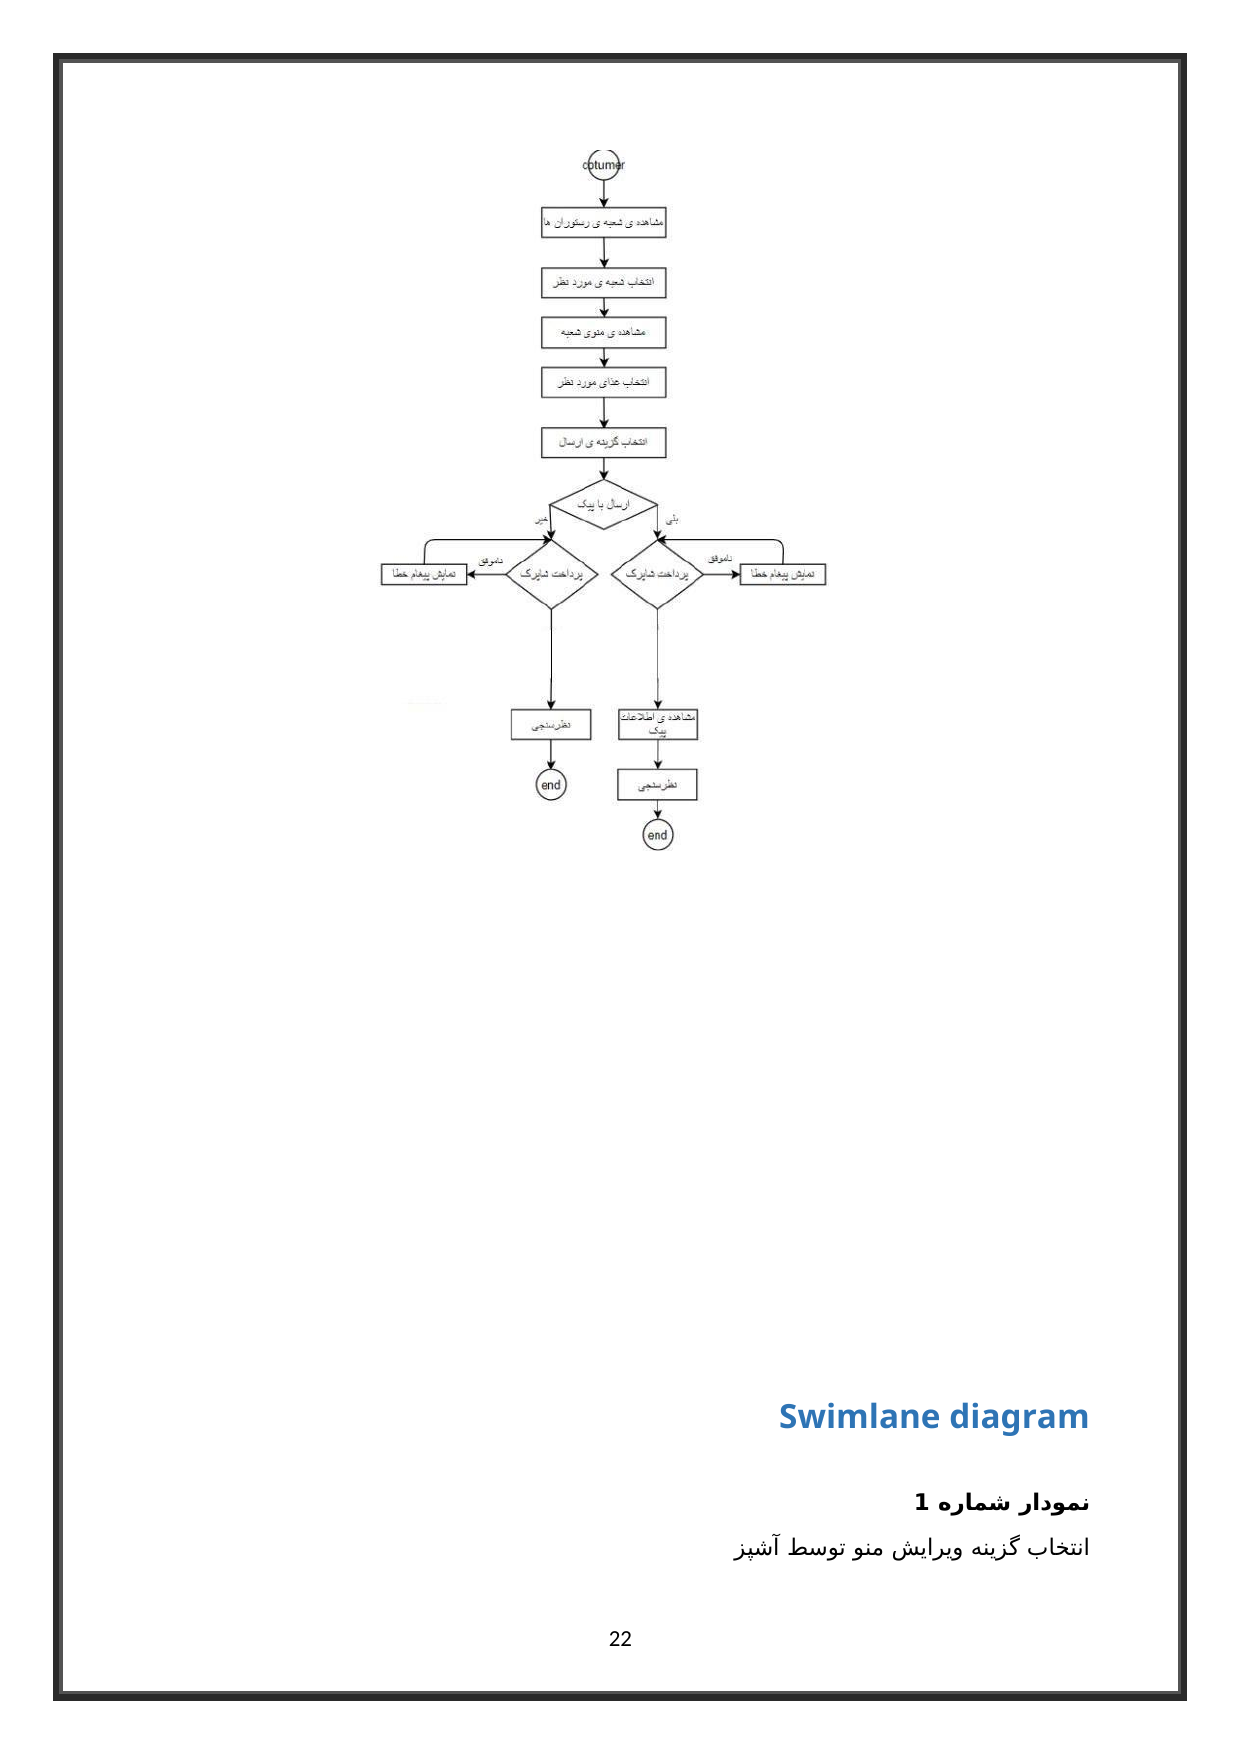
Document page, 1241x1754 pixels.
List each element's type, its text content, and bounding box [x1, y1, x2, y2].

text نمودار شماره 1 [150, 1489, 1090, 1516]
subtitle Swimlane diagram [150, 1393, 1090, 1439]
text انتخاب گزینه ویرایش منو توسط آشپز [150, 1534, 1090, 1561]
picture [214, 150, 1026, 851]
